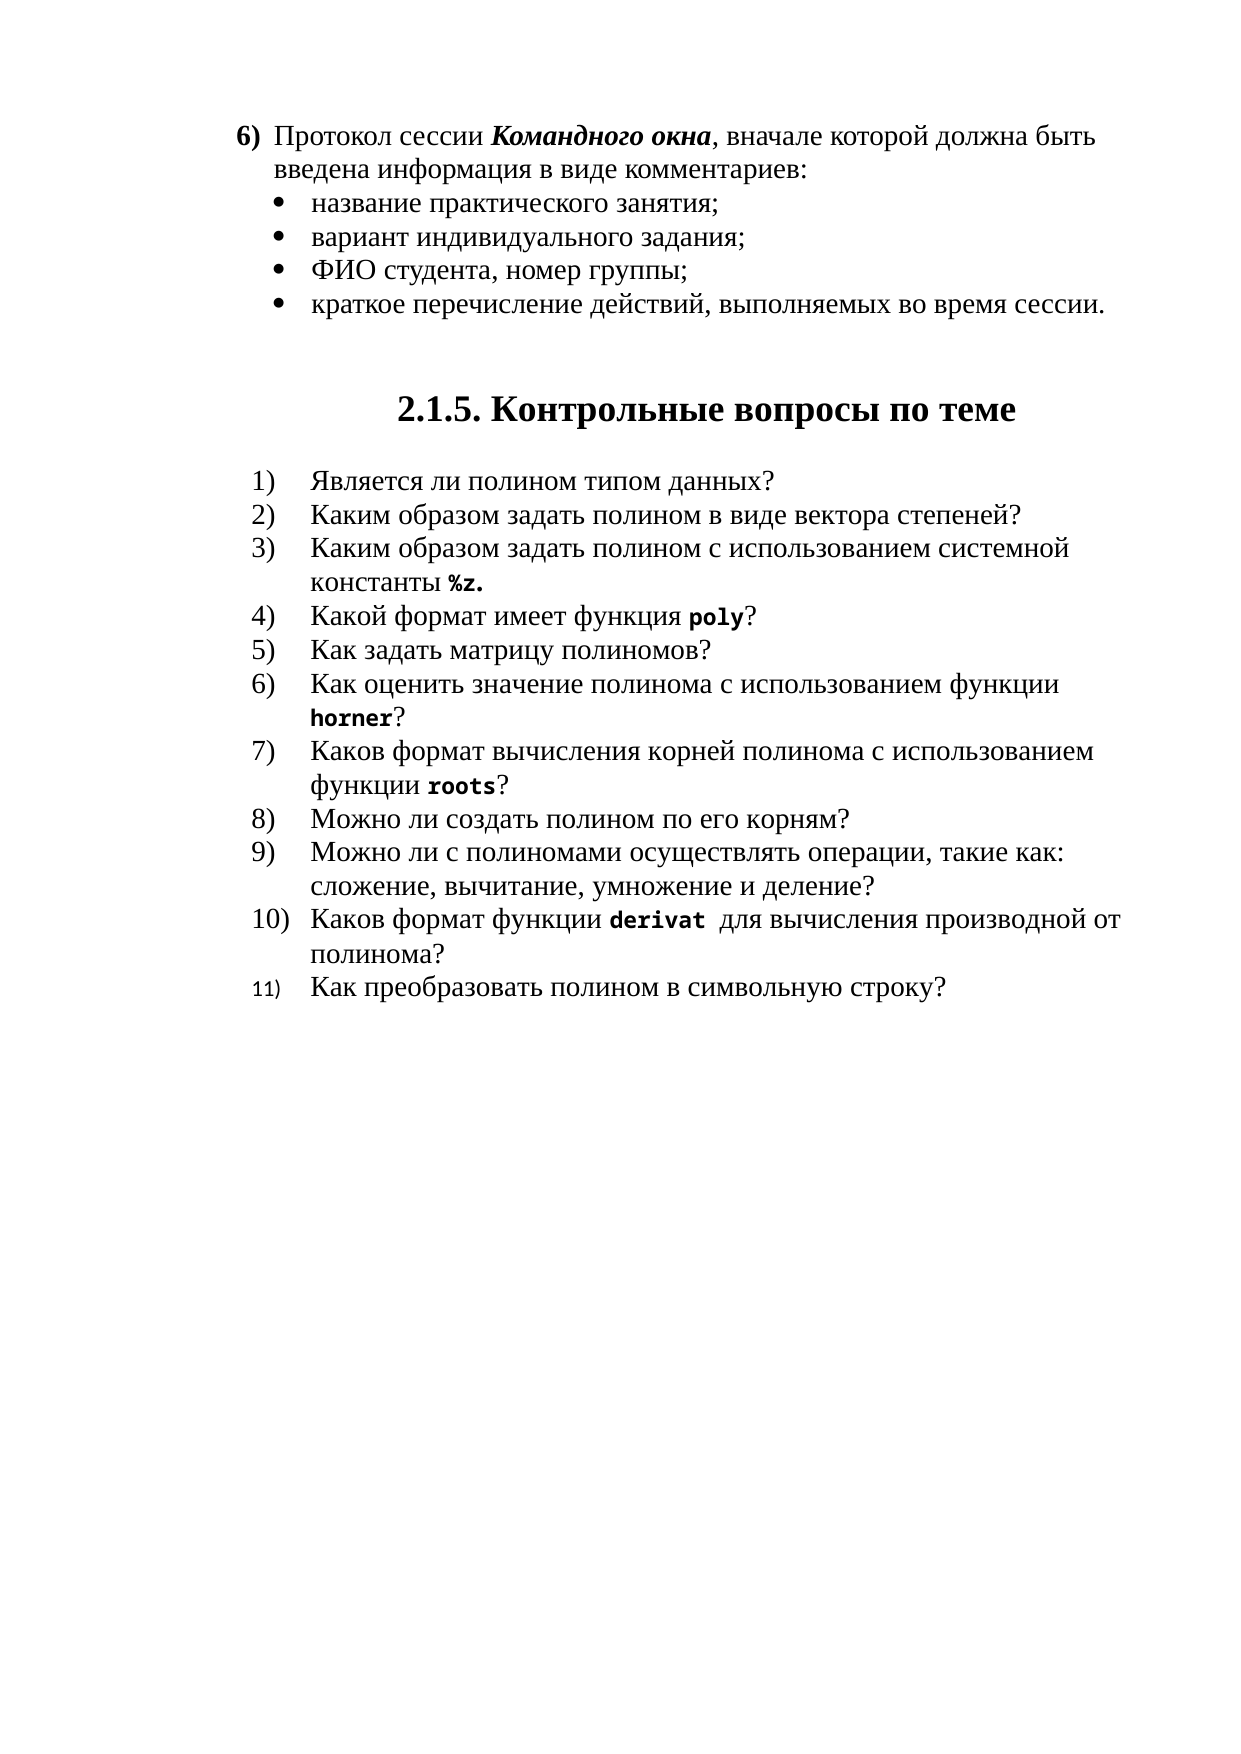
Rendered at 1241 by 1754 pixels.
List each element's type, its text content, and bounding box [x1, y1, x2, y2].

list краткое перечисление действий, выполняемых во время сессии. [274, 286, 1152, 320]
list Каков формат вычисления корней полинома с использованием функции roots? [251, 733, 1152, 801]
list Можно ли с полиномами осуществлять операции, такие как: сложение, вычитание, умножение и деление? [251, 834, 1152, 902]
list Является ли полином типом данных? [251, 463, 1152, 497]
list вариант индивидуального задания; [274, 219, 1152, 252]
list Каким образом задать полином в виде вектора степеней? [251, 497, 1152, 531]
text 2.1.5. Контрольные вопросы по теме [262, 387, 1152, 430]
list Как задать матрицу полиномов? [251, 632, 1152, 666]
list Протокол сессии Командного окна, вначале которой должна быть введена информация в виде комментариев: [236, 118, 1152, 185]
list Как преобразовать полином в символьную строку? [251, 969, 1152, 1003]
list название практического занятия; [274, 185, 1152, 219]
list Каков формат функции derivat для вычисления производной от полинома? [251, 902, 1152, 969]
list Каким образом задать полином с использованием системной константы %z. [251, 531, 1152, 598]
list Какой формат имеет функция poly? [251, 598, 1152, 632]
list Как оценить значение полинома с использованием функции horner? [251, 666, 1152, 733]
list Можно ли создать полином по его корням? [251, 801, 1152, 834]
list ФИО студента, номер группы; [274, 252, 1152, 286]
